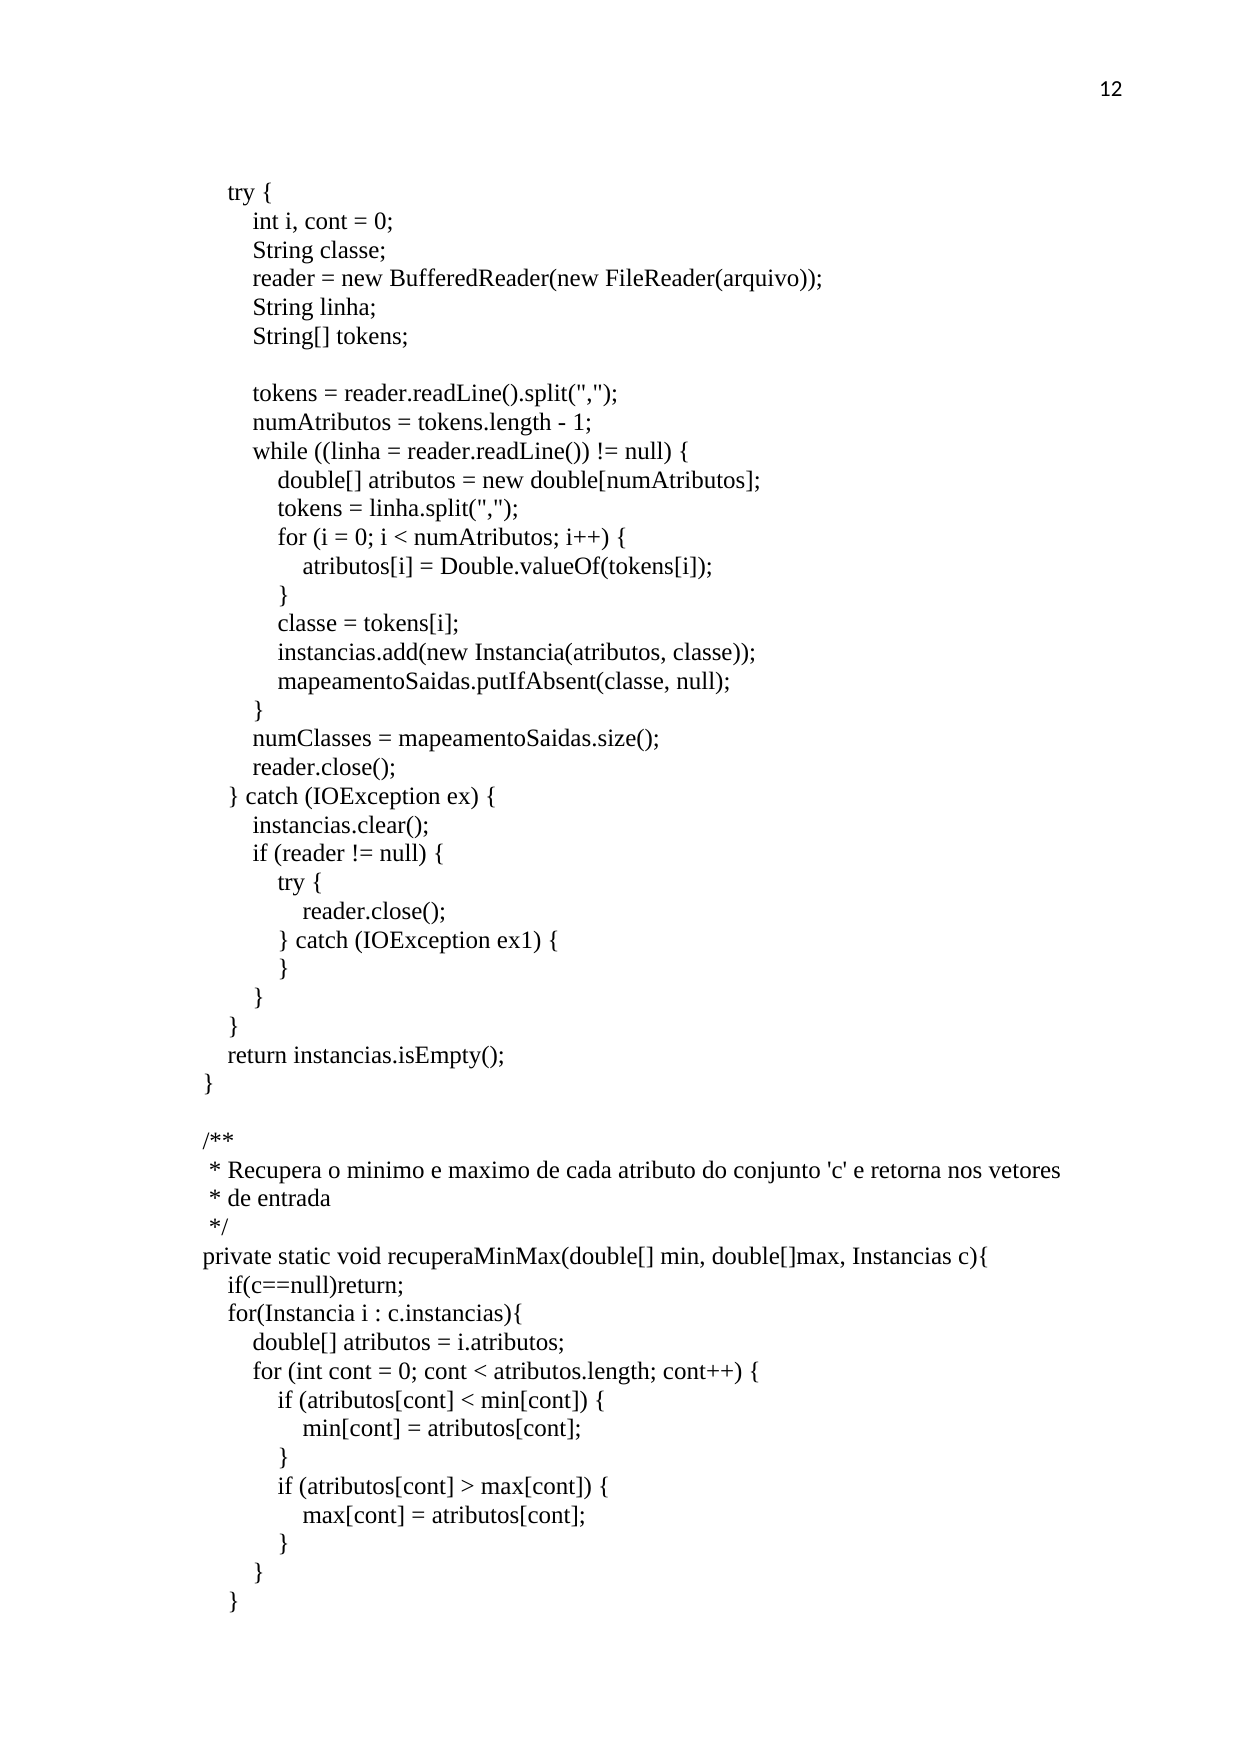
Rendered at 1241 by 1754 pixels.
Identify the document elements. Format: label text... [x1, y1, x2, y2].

text String classe; [177, 235, 1122, 263]
text } [177, 1586, 1122, 1615]
text } [177, 1011, 1122, 1040]
text for (i = 0; i < numAtributos; i++) { [177, 522, 1122, 551]
text * de entrada [177, 1183, 1122, 1212]
text numClasses = mapeamentoSaidas.size(); [177, 723, 1122, 752]
text if (atributos[cont] < min[cont]) { [177, 1385, 1122, 1413]
text min[cont] = atributos[cont]; [177, 1413, 1122, 1442]
text instancias.add(new Instancia(atributos, classe)); [177, 637, 1122, 666]
text } [177, 1557, 1122, 1586]
text double[] atributos = i.atributos; [177, 1327, 1122, 1356]
text return instancias.isEmpty(); [177, 1040, 1122, 1068]
text * Recupera o minimo e maximo de cada atributo do conjunto 'c' e retorna nos vetores [177, 1155, 1122, 1183]
text max[cont] = atributos[cont]; [177, 1500, 1122, 1528]
text instancias.clear(); [177, 810, 1122, 838]
text String linha; [177, 292, 1122, 321]
text reader = new BufferedReader(new FileReader(arquivo)); [177, 263, 1122, 292]
text numAtributos = tokens.length - 1; [177, 407, 1122, 436]
text } [177, 953, 1122, 982]
text reader.close(); [177, 752, 1122, 781]
text int i, cont = 0; [177, 206, 1122, 235]
text } [177, 695, 1122, 723]
text } [177, 580, 1122, 608]
text tokens = linha.split(","); [177, 493, 1122, 522]
text } [177, 1068, 1122, 1097]
text /** [177, 1126, 1122, 1155]
text for(Instancia i : c.instancias){ [177, 1298, 1122, 1327]
text if (reader != null) { [177, 838, 1122, 867]
text classe = tokens[i]; [177, 608, 1122, 637]
text try { [177, 177, 1122, 206]
text if (atributos[cont] > max[cont]) { [177, 1471, 1122, 1500]
text String[] tokens; [177, 321, 1122, 350]
text mapeamentoSaidas.putIfAbsent(classe, null); [177, 666, 1122, 695]
text try { [177, 867, 1122, 896]
text private static void recuperaMinMax(double[] min, double[]max, Instancias c){ [177, 1241, 1122, 1270]
text tokens = reader.readLine().split(","); [177, 378, 1122, 407]
text } [177, 1442, 1122, 1471]
text } [177, 1528, 1122, 1557]
text double[] atributos = new double[numAtributos]; [177, 465, 1122, 493]
text for (int cont = 0; cont < atributos.length; cont++) { [177, 1356, 1122, 1385]
text if(c==null)return; [177, 1270, 1122, 1298]
text } [177, 982, 1122, 1011]
text } catch (IOException ex1) { [177, 925, 1122, 953]
text while ((linha = reader.readLine()) != null) { [177, 436, 1122, 465]
text atributos[i] = Double.valueOf(tokens[i]); [177, 551, 1122, 580]
text reader.close(); [177, 896, 1122, 925]
text */ [177, 1212, 1122, 1241]
text } catch (IOException ex) { [177, 781, 1122, 810]
